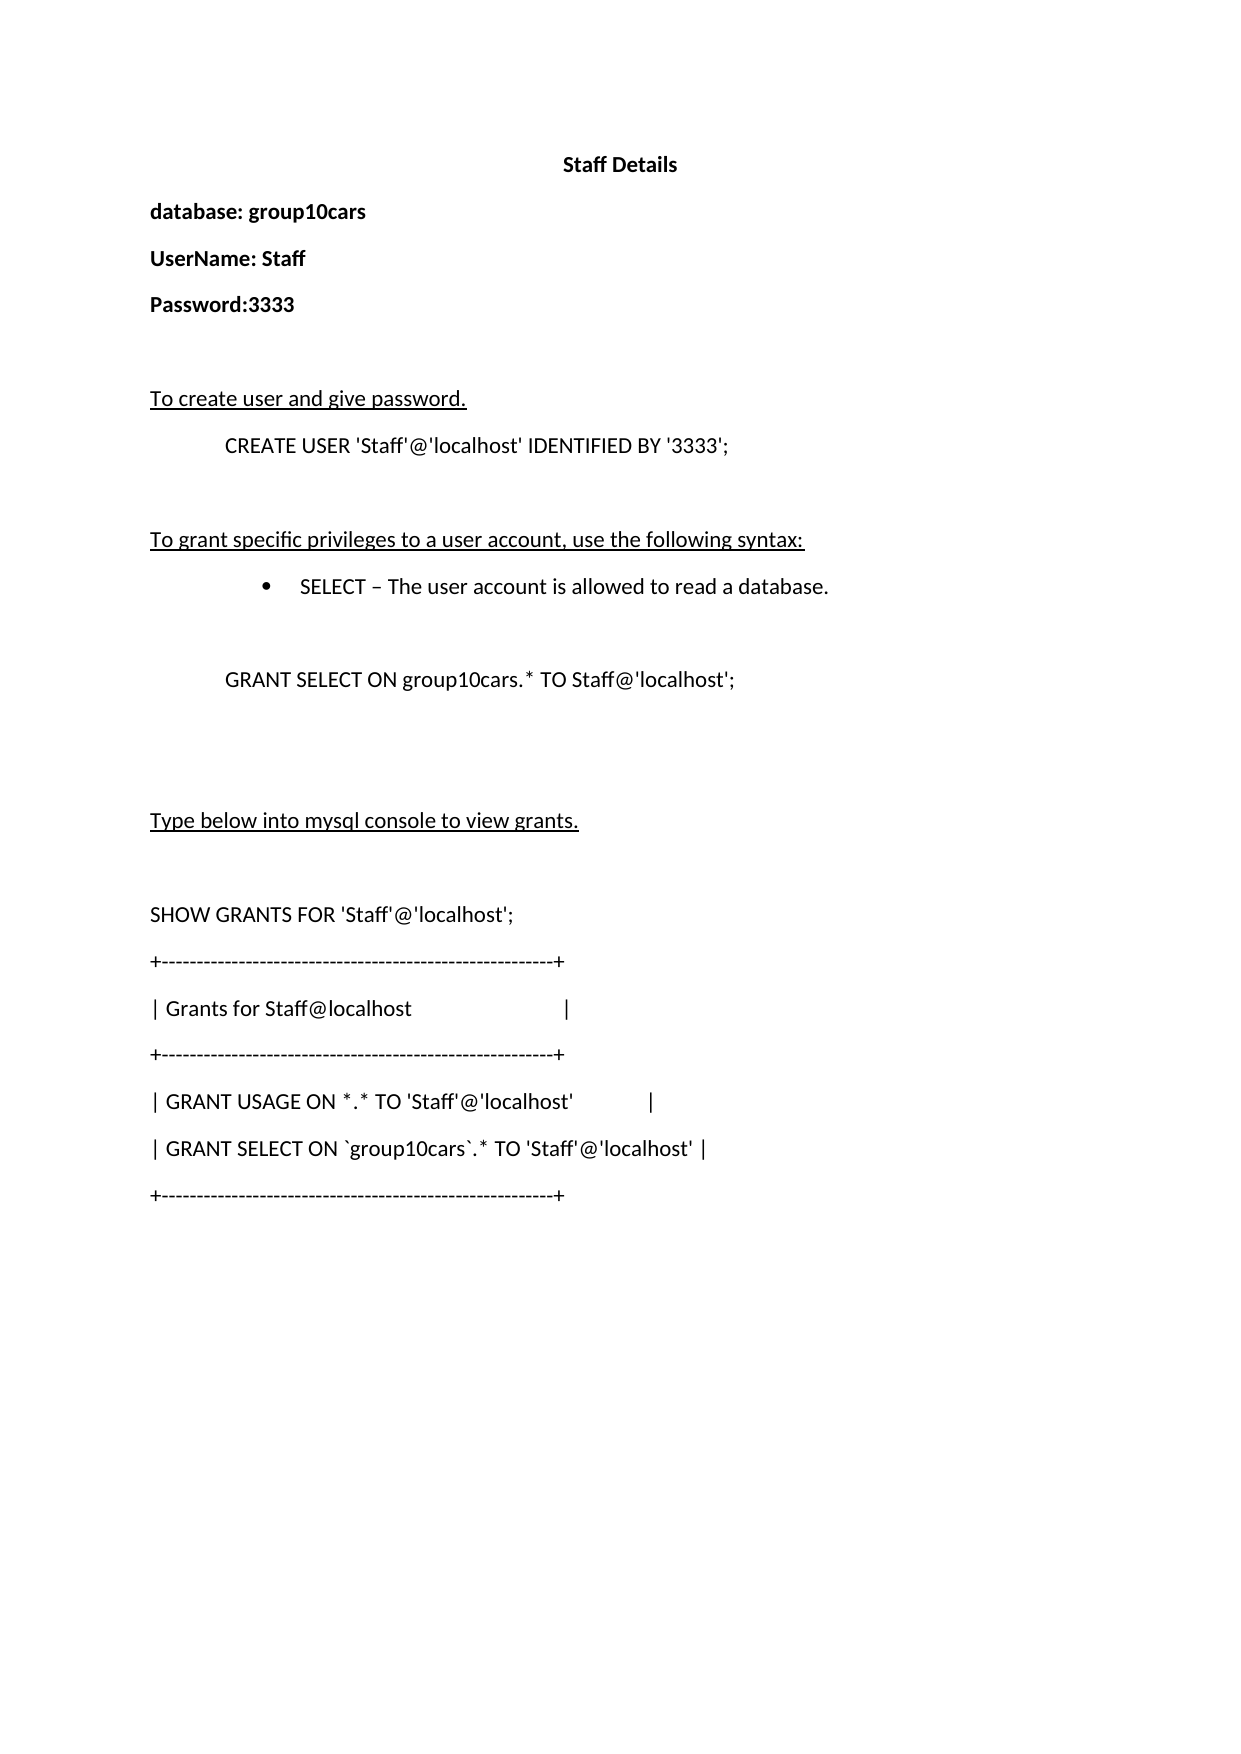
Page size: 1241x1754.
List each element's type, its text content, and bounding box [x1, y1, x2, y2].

text | GRANT USAGE ON *.* TO 'Staff'@'localhost' | [150, 1087, 1090, 1116]
list SELECT – The user account is allowed to read a database. [262, 572, 1090, 600]
text To create user and give password. [150, 384, 1090, 412]
text UserName: Staff [150, 244, 1090, 272]
text | GRANT SELECT ON `group10cars`.* TO 'Staff'@'localhost' | [150, 1134, 1090, 1162]
text database: group10cars [150, 197, 1090, 225]
text Password:3333 [150, 291, 1090, 319]
text +--------------------------------------------------------+ [150, 1041, 1090, 1069]
text +--------------------------------------------------------+ [150, 947, 1090, 975]
text To grant specific privileges to a user account, use the following syntax: [150, 525, 1090, 553]
text Type below into mysql console to view grants. [150, 806, 1090, 834]
text GRANT SELECT ON group10cars.* TO Staff@'localhost'; [150, 666, 1090, 694]
text Staff Details [150, 150, 1090, 178]
text CREATE USER 'Staff'@'localhost' IDENTIFIED BY '3333'; [150, 431, 1090, 459]
text | Grants for Staff@localhost | [150, 994, 1090, 1022]
text +--------------------------------------------------------+ [150, 1181, 1090, 1209]
text SHOW GRANTS FOR 'Staff'@'localhost'; [150, 900, 1090, 928]
